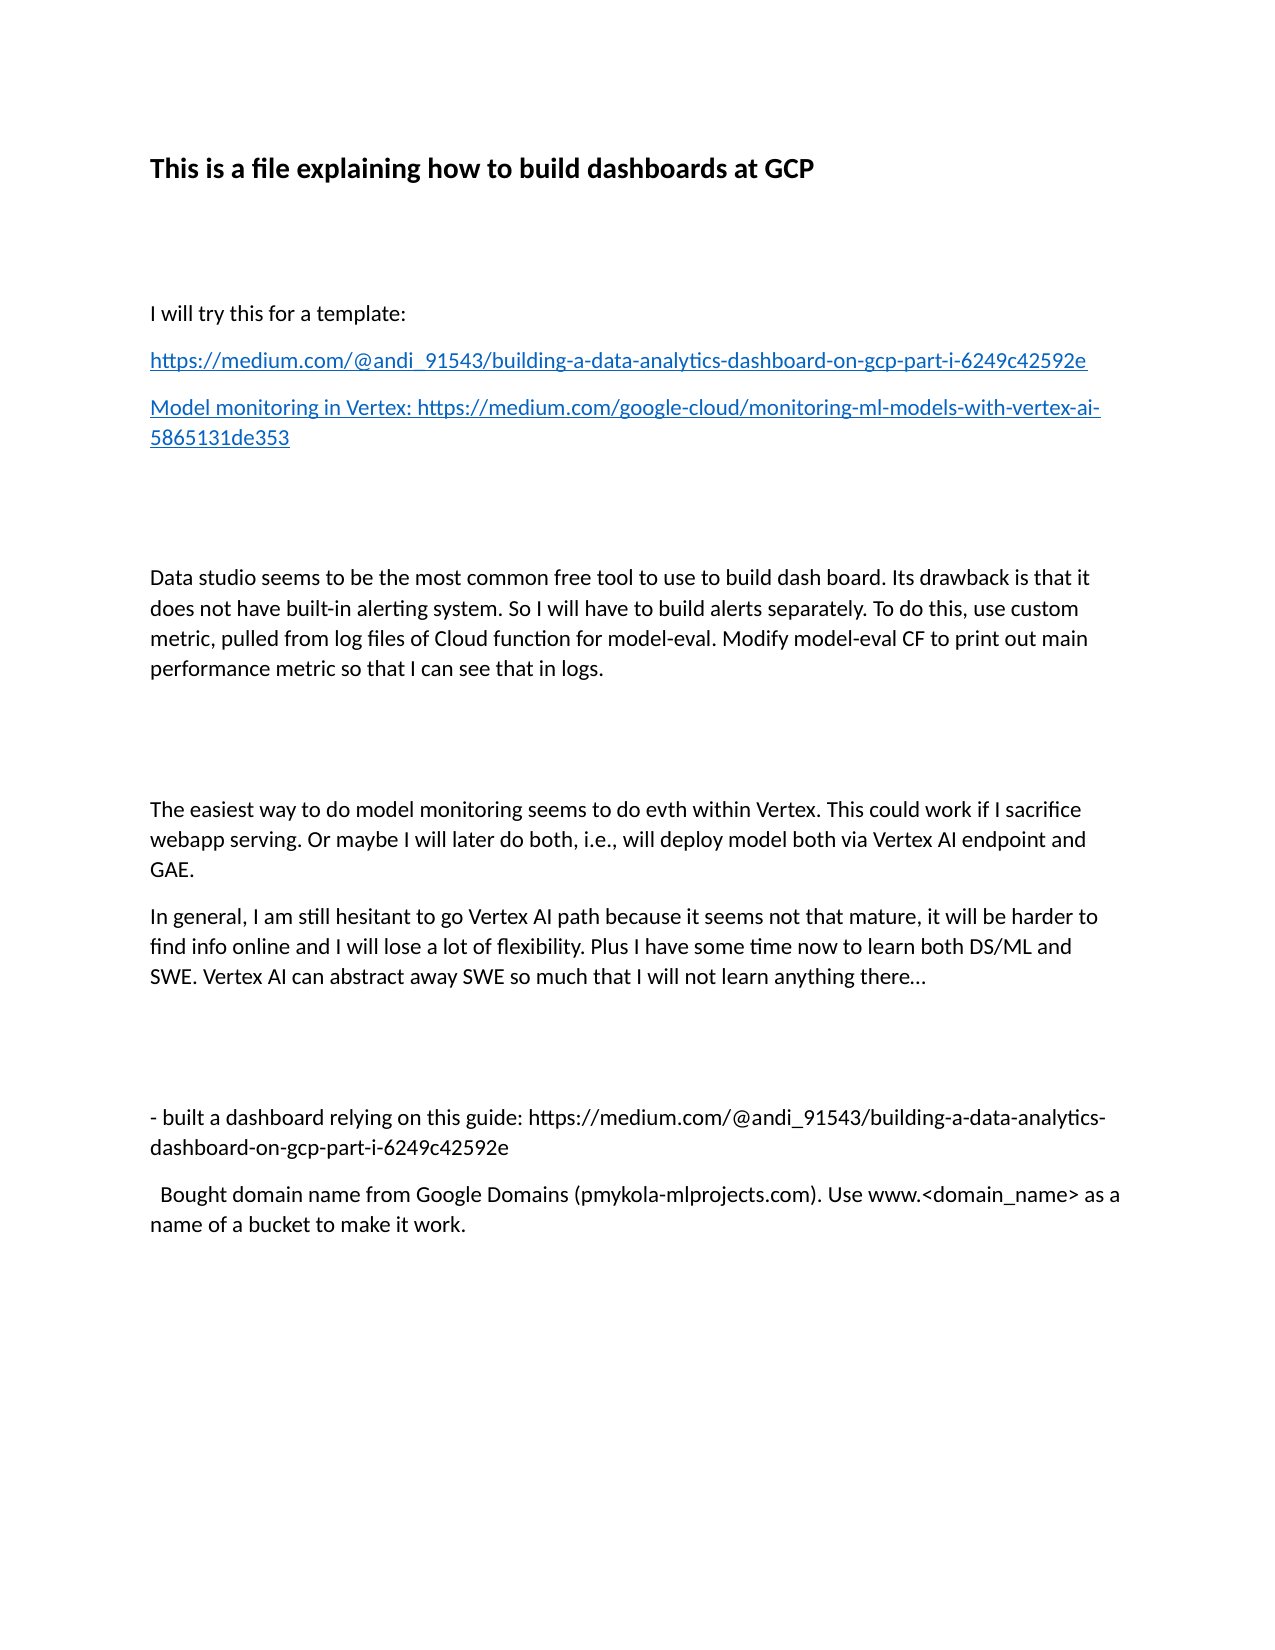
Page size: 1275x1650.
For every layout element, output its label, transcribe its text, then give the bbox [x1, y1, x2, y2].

text I will try this for a template: [150, 299, 1125, 327]
text Bought domain name from Google Domains (pmykola-mlprojects.com). Use www.<domain_name> as a name of a bucket to make it work. [150, 1180, 1125, 1238]
text The easiest way to do model monitoring seems to do evth within Vertex. This could work if I sacrifice webapp serving. Or maybe I will later do both, i.e., will deploy model both via Vertex AI endpoint and GAE. [150, 795, 1125, 883]
text In general, I am still hesitant to go Vertex AI path because it seems not that mature, it will be harder to find info online and I will lose a lot of flexibility. Plus I have some time now to learn both DS/ML and SWE. Vertex AI can abstract away SWE so much that I will not learn anything there… [150, 902, 1125, 990]
text - built a dashboard relying on this guide: https://medium.com/@andi_91543/building-a-data-analytics-dashboard-on-gcp-part-i-6249c42592e [150, 1103, 1125, 1161]
text This is a file explaining how to build dashboards at GCP [150, 150, 1125, 186]
text Data studio seems to be the most common free tool to use to build dash board. Its drawback is that it does not have built-in alerting system. So I will have to build alerts separately. To do this, use custom metric, pulled from log files of Cloud function for model-eval. Modify model-eval CF to print out main performance metric so that I can see that in logs. [150, 563, 1125, 682]
text Model monitoring in Vertex: https://medium.com/google-cloud/monitoring-ml-models-with-vertex-ai-5865131de353 [150, 393, 1125, 451]
text https://medium.com/@andi_91543/building-a-data-analytics-dashboard-on-gcp-part-i-6249c42592e [150, 346, 1125, 374]
